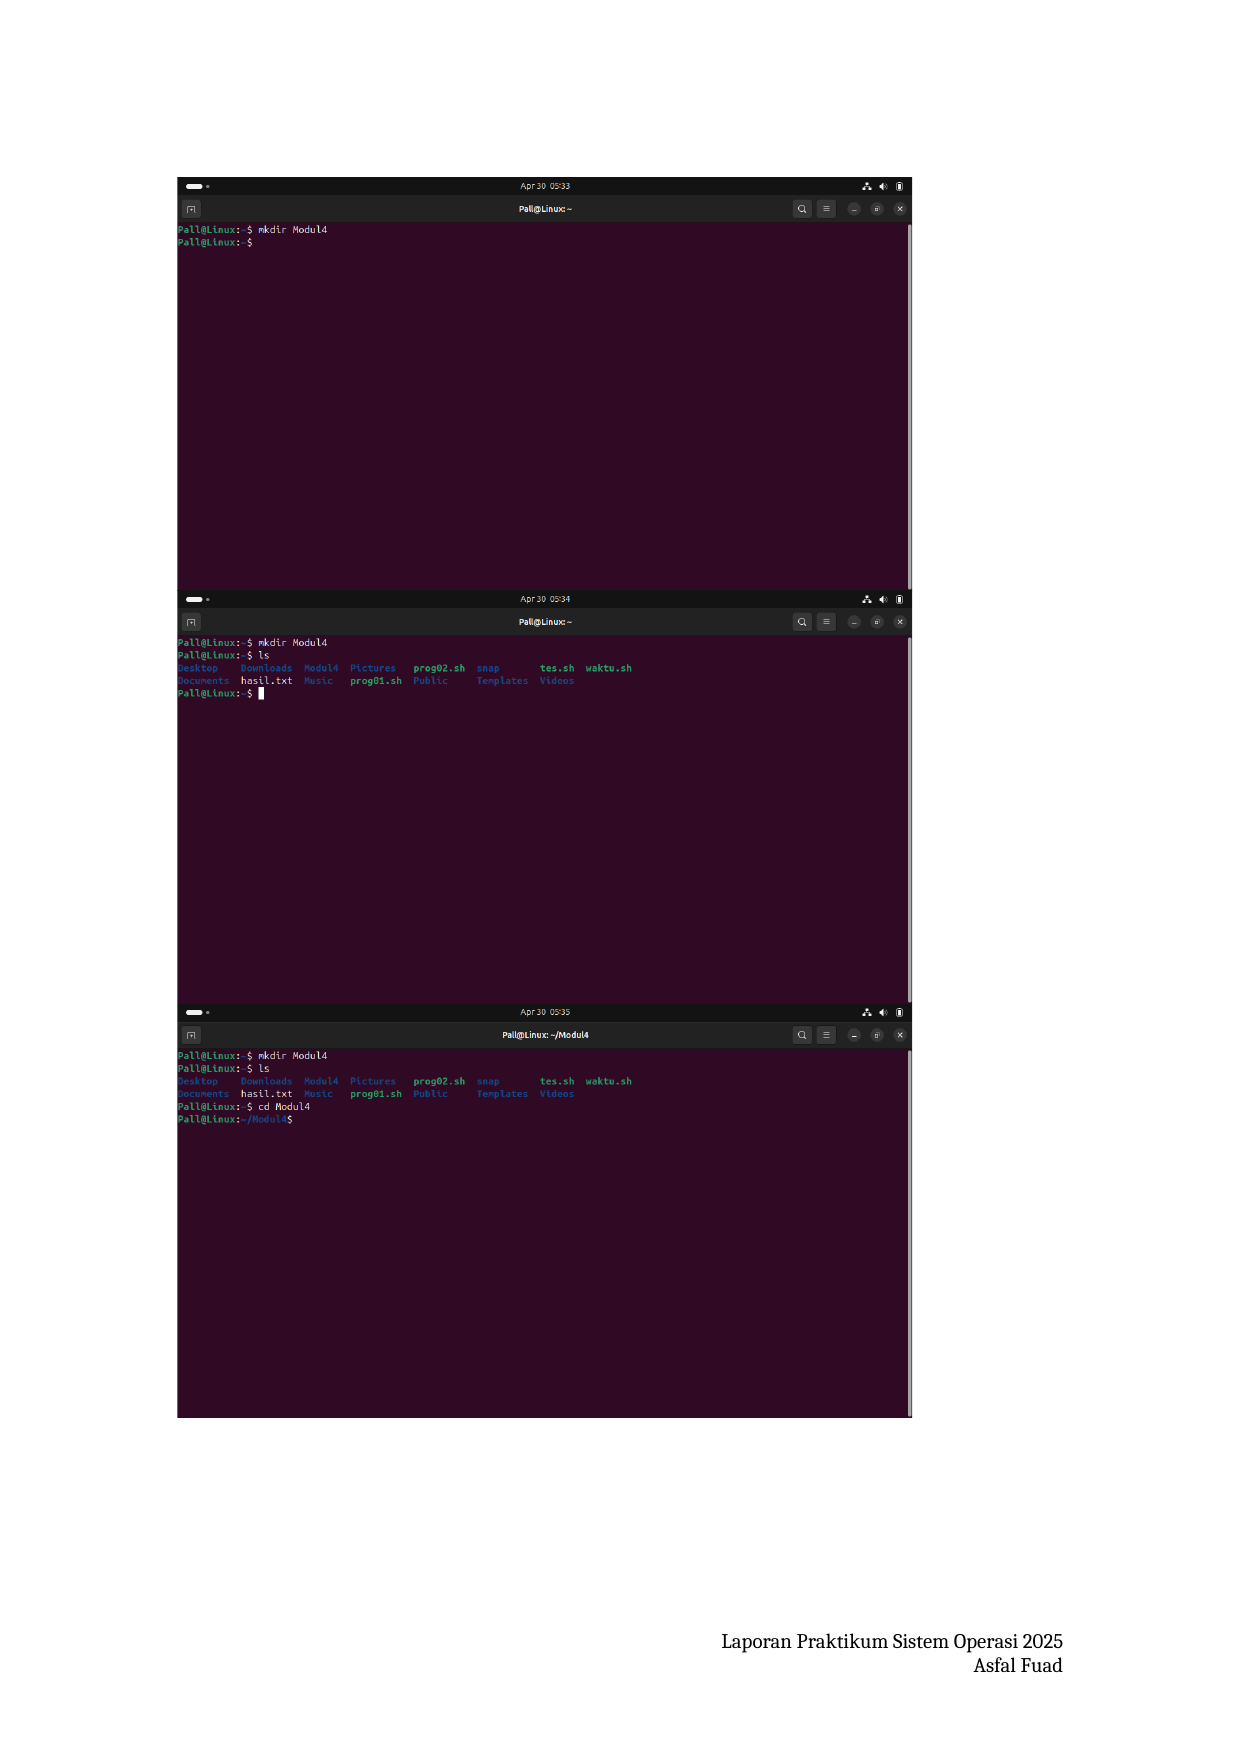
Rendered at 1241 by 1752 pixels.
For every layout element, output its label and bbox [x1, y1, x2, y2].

picture [177, 177, 913, 1418]
